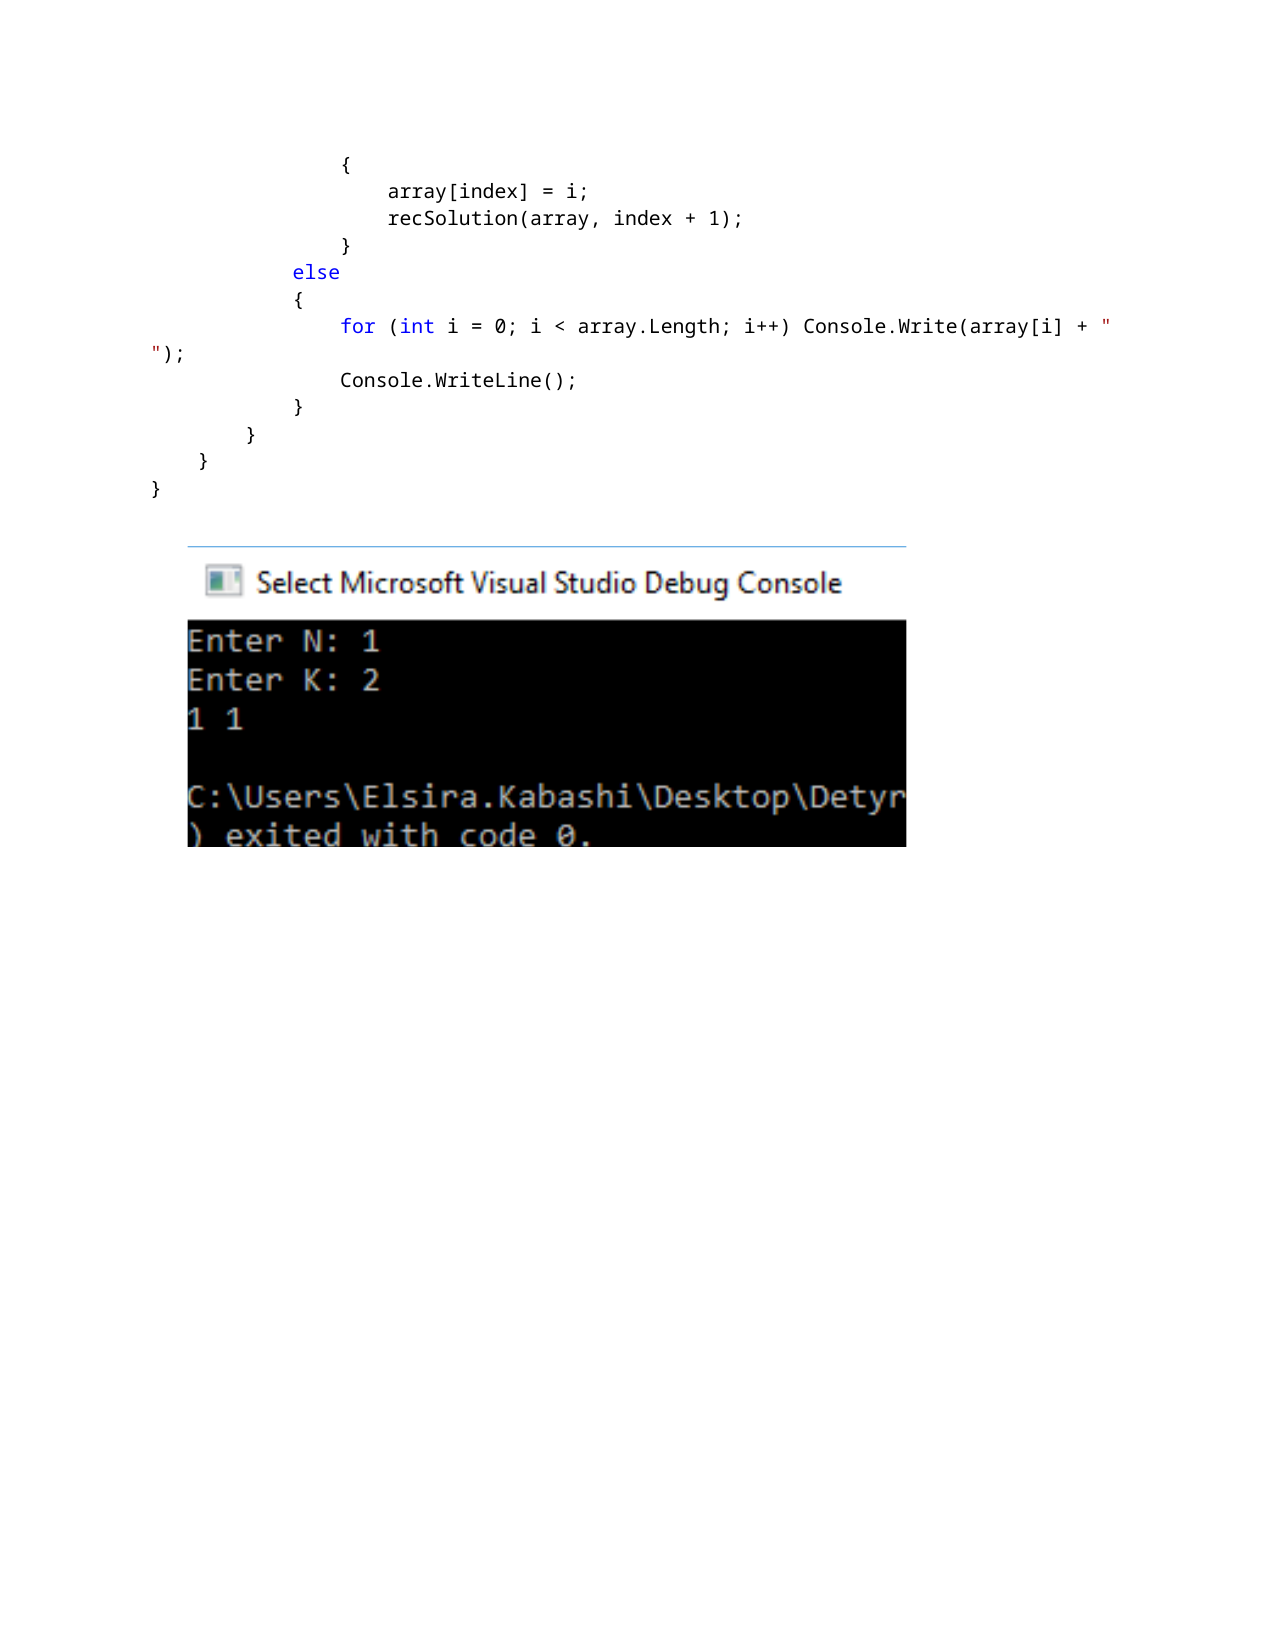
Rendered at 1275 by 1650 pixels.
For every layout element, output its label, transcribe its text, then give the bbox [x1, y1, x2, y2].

text } [150, 420, 1125, 447]
text for (int i = 0; i < array.Length; i++) Console.Write(array[i] + " "); [150, 312, 1125, 366]
text } [150, 447, 1125, 474]
text Console.WriteLine(); [150, 366, 1125, 393]
picture [187, 546, 907, 847]
text { [150, 150, 1125, 177]
text recSolution(array, index + 1); [150, 204, 1125, 231]
text } [150, 393, 1125, 420]
text { [150, 285, 1125, 312]
text } [150, 474, 1125, 501]
text else [150, 258, 1125, 285]
text } [150, 231, 1125, 258]
text array[index] = i; [150, 177, 1125, 204]
